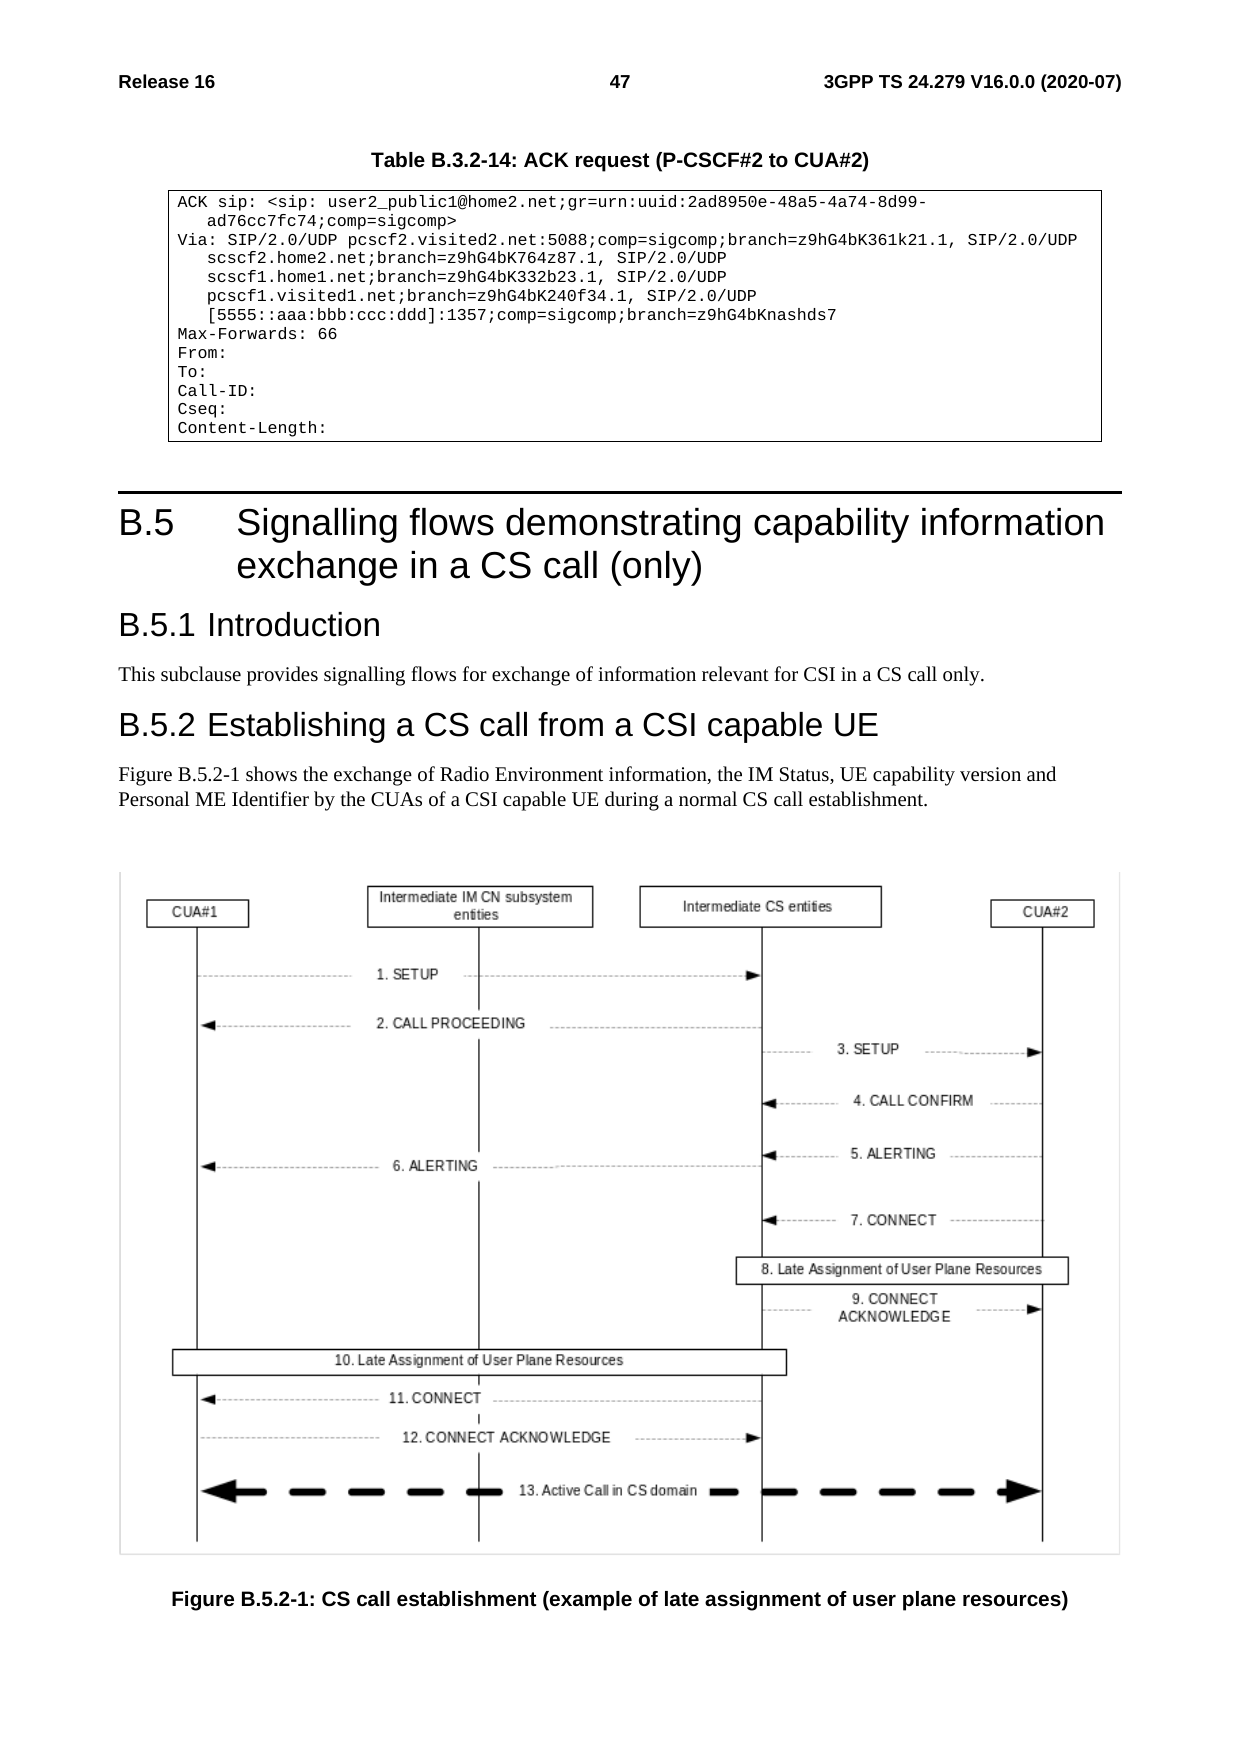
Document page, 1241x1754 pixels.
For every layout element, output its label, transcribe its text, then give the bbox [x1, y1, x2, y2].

text Figure B.5.2-1: CS call establishment (example of late assignment of user plane resources) [118, 1587, 1122, 1611]
text To: [169, 360, 1101, 379]
text Max-Forwards: 66 [169, 322, 1101, 341]
subtitle B.5.2 Establishing a CS call from a CSI capable UE [118, 705, 1122, 744]
text ACK sip: <sip: user2_public1@home2.net;gr=urn:uuid:2ad8950e-48a5-4a74-8d99-ad76cc7fc74;comp=sigcomp> [169, 191, 1101, 228]
text This subclause provides signalling flows for exchange of information relevant for CSI in a CS call only. [118, 662, 1122, 686]
text From: [169, 341, 1101, 360]
text Via: SIP/2.0/UDP pcscf2.visited2.net:5088;comp=sigcomp;branch=z9hG4bK361k21.1, SIP/2.0/UDP scscf2.home2.net;branch=z9hG4bK764z87.1, SIP/2.0/UDP scscf1.home1.net;branch=z9hG4bK332b23.1, SIP/2.0/UDP pcscf1.visited1.net;branch=z9hG4bK240f34.1, SIP/2.0/UDP [5555::aaa:bbb:ccc:ddd]:1357;comp=sigcomp;branch=z9hG4bKnashds7 [169, 228, 1101, 322]
subtitle B.5.1 Introduction [118, 605, 1122, 644]
text Content-Length: [169, 417, 1101, 441]
text Figure B.5.2-1 shows the exchange of Radio Environment information, the IM Status, UE capability version and Personal ME Identifier by the CUAs of a CSI capable UE during a normal CS call establishment. [118, 762, 1122, 811]
text Call-ID: [169, 379, 1101, 398]
text Cseq: [169, 398, 1101, 417]
text Table B.3.2-14: ACK request (P-CSCF#2 to CUA#2) [118, 148, 1122, 172]
subtitle B.5 Signalling flows demonstrating capability information exchange in a CS call (only) [118, 494, 1122, 586]
